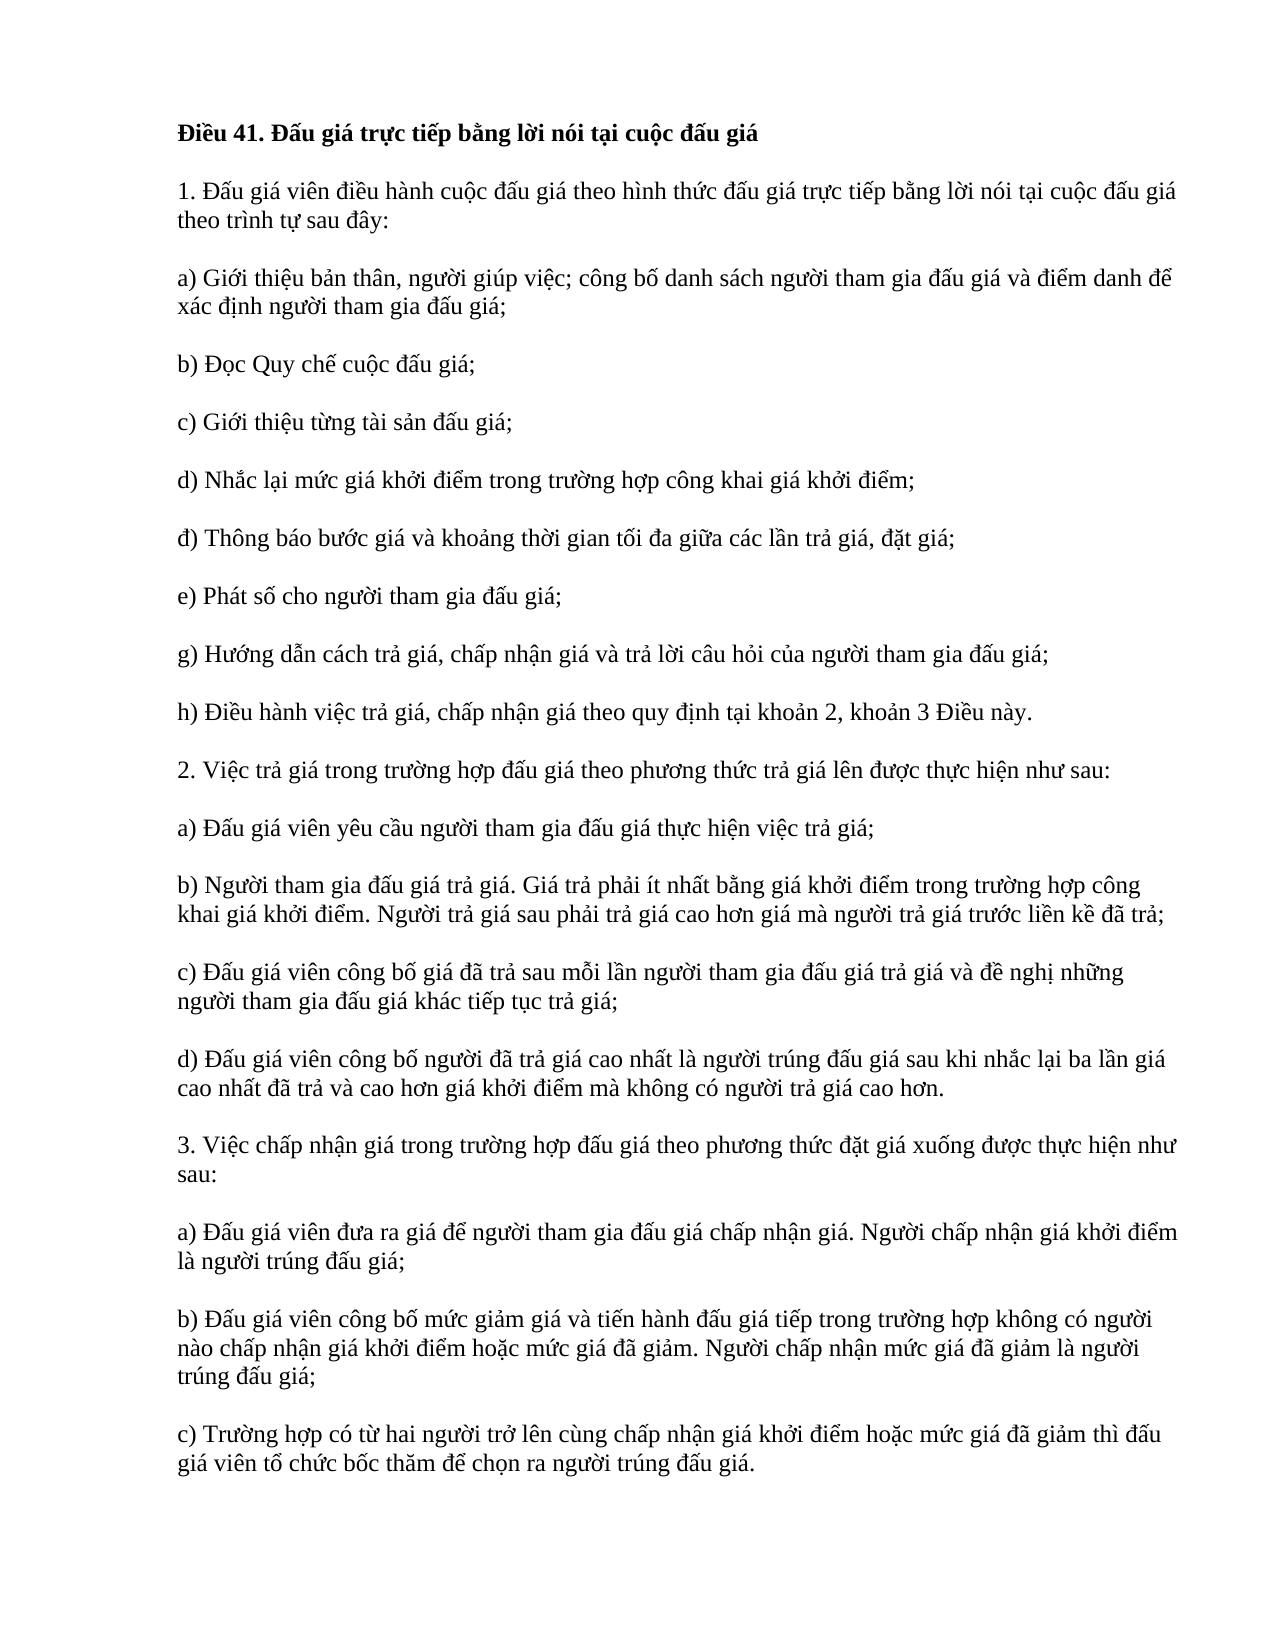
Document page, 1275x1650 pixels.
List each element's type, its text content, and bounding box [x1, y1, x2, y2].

text g) Hướng dẫn cách trả giá, chấp nhận giá và trả lời câu hỏi của người tham gia đấu giá; [177, 639, 1186, 668]
text c) Đấu giá viên công bố giá đã trả sau mỗi lần người tham gia đấu giá trả giá và đề nghị những người tham gia đấu giá khác tiếp tục trả giá; [177, 957, 1186, 1015]
text b) Đọc Quy chế cuộc đấu giá; [177, 349, 1186, 378]
text d) Đấu giá viên công bố người đã trả giá cao nhất là người trúng đấu giá sau khi nhắc lại ba lần giá cao nhất đã trả và cao hơn giá khởi điểm mà không có người trả giá cao hơn. [177, 1044, 1186, 1101]
text đ) Thông báo bước giá và khoảng thời gian tối đa giữa các lần trả giá, đặt giá; [177, 523, 1186, 552]
text Điều 41. Đấu giá trực tiếp bằng lời nói tại cuộc đấu giá [177, 118, 1186, 147]
text c) Giới thiệu từng tài sản đấu giá; [177, 407, 1186, 436]
text d) Nhắc lại mức giá khởi điểm trong trường hợp công khai giá khởi điểm; [177, 465, 1186, 494]
text c) Trường hợp có từ hai người trở lên cùng chấp nhận giá khởi điểm hoặc mức giá đã giảm thì đấu giá viên tổ chức bốc thăm để chọn ra người trúng đấu giá. [177, 1419, 1186, 1477]
text 2. Việc trả giá trong trường hợp đấu giá theo phương thức trả giá lên được thực hiện như sau: [177, 755, 1186, 783]
text 1. Đấu giá viên điều hành cuộc đấu giá theo hình thức đấu giá trực tiếp bằng lời nói tại cuộc đấu giá theo trình tự sau đây: [177, 176, 1186, 233]
text b) Người tham gia đấu giá trả giá. Giá trả phải ít nhất bằng giá khởi điểm trong trường hợp công khai giá khởi điểm. Người trả giá sau phải trả giá cao hơn giá mà người trả giá trước liền kề đã trả; [177, 871, 1186, 928]
text b) Đấu giá viên công bố mức giảm giá và tiến hành đấu giá tiếp trong trường hợp không có người nào chấp nhận giá khởi điểm hoặc mức giá đã giảm. Người chấp nhận mức giá đã giảm là người trúng đấu giá; [177, 1304, 1186, 1390]
text a) Đấu giá viên đưa ra giá để người tham gia đấu giá chấp nhận giá. Người chấp nhận giá khởi điểm là người trúng đấu giá; [177, 1217, 1186, 1275]
text a) Đấu giá viên yêu cầu người tham gia đấu giá thực hiện việc trả giá; [177, 813, 1186, 841]
text h) Điều hành việc trả giá, chấp nhận giá theo quy định tại khoản 2, khoản 3 Điều này. [177, 697, 1186, 726]
text a) Giới thiệu bản thân, người giúp việc; công bố danh sách người tham gia đấu giá và điểm danh để xác định người tham gia đấu giá; [177, 263, 1186, 320]
text e) Phát số cho người tham gia đấu giá; [177, 581, 1186, 610]
text 3. Việc chấp nhận giá trong trường hợp đấu giá theo phương thức đặt giá xuống được thực hiện như sau: [177, 1131, 1186, 1188]
